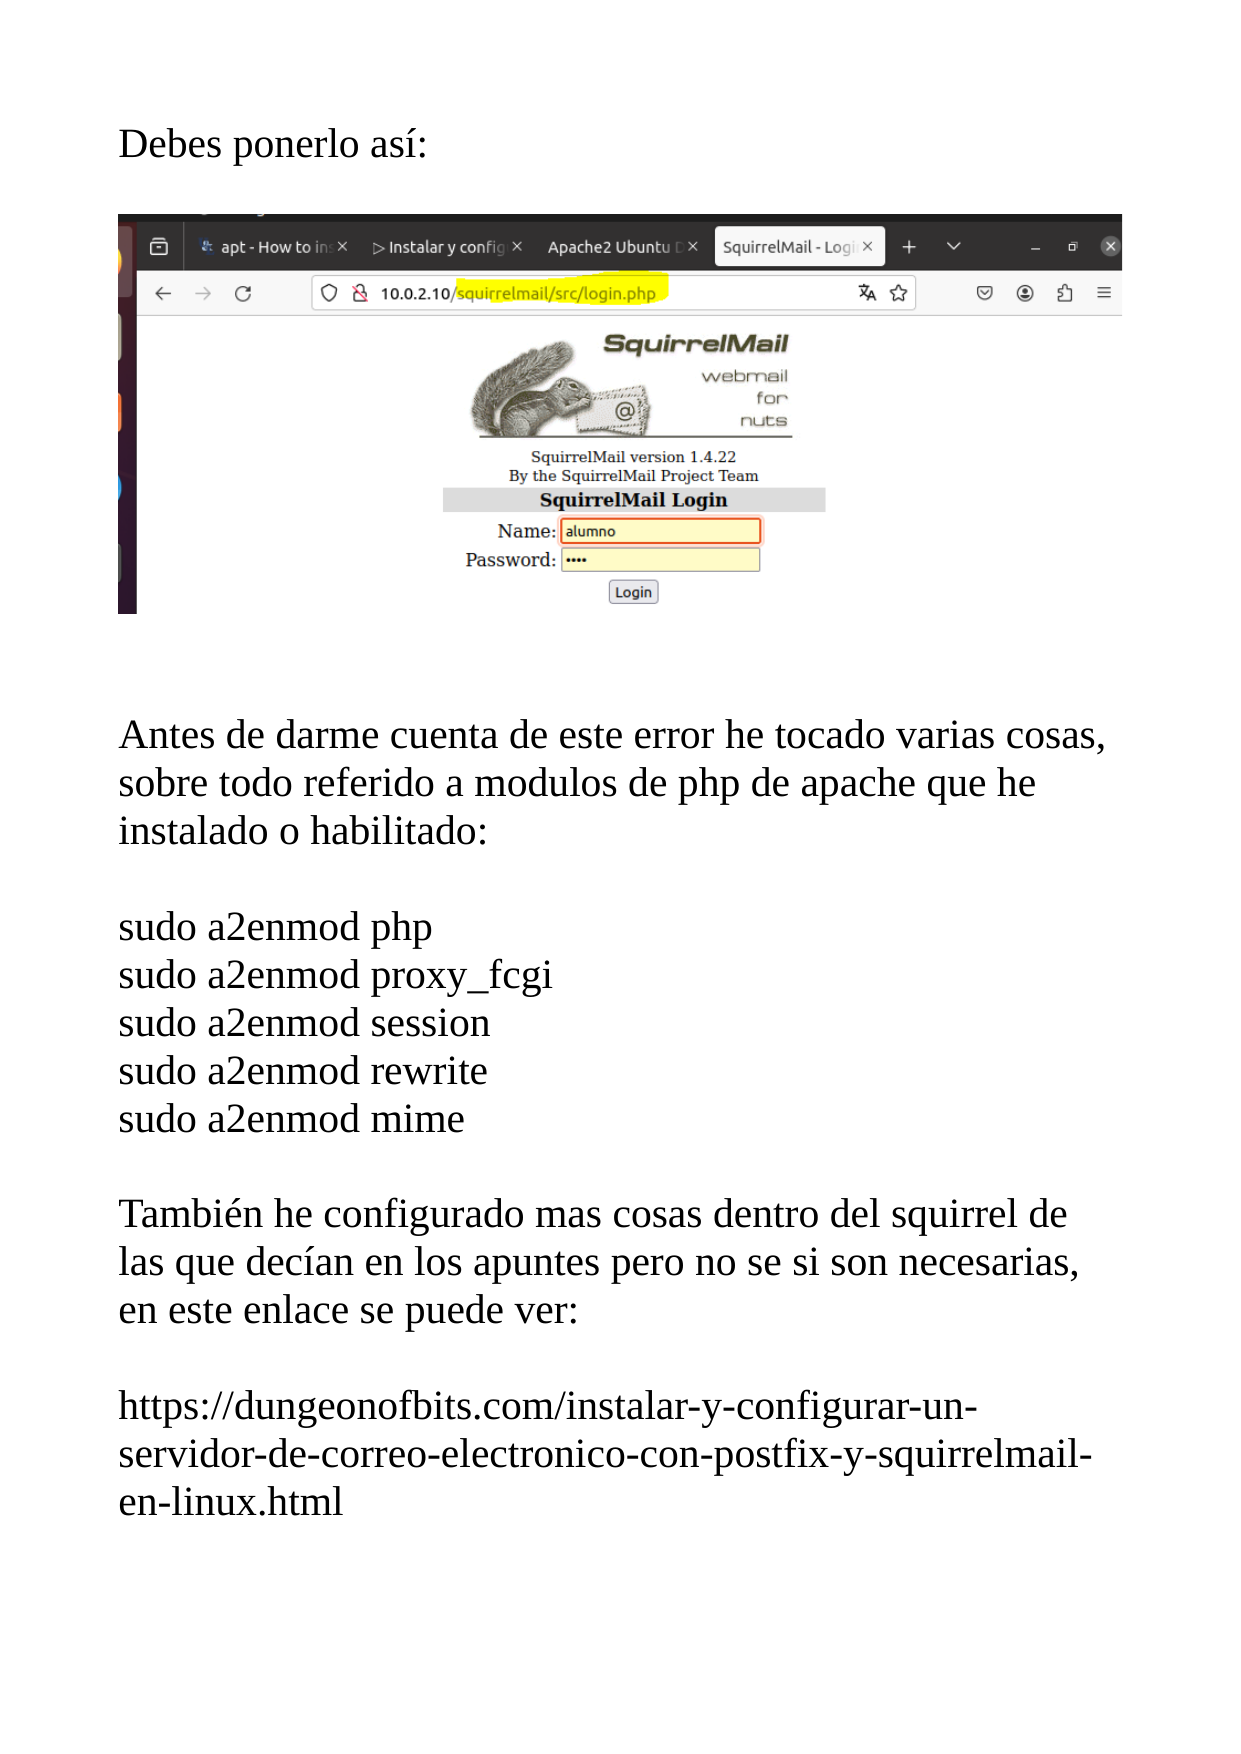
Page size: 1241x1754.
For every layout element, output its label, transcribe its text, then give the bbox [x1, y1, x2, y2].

text sudo a2enmod php [118, 901, 1122, 949]
text Debes ponerlo así: [118, 118, 1122, 166]
text sudo a2enmod session [118, 997, 1122, 1045]
text sudo a2enmod rewrite [118, 1045, 1122, 1093]
picture [118, 214, 1123, 614]
text https://dungeonofbits.com/instalar-y-configurar-un-servidor-de-correo-electronico-con-postfix-y-squirrelmail-en-linux.html [118, 1381, 1122, 1524]
text También he configurado mas cosas dentro del squirrel de las que decían en los apuntes pero no se si son necesarias, en este enlace se puede ver: [118, 1189, 1122, 1333]
text sudo a2enmod mime [118, 1093, 1122, 1141]
text sudo a2enmod proxy_fcgi [118, 949, 1122, 997]
text Antes de darme cuenta de este error he tocado varias cosas, sobre todo referido a modulos de php de apache que he instalado o habilitado: [118, 710, 1122, 853]
